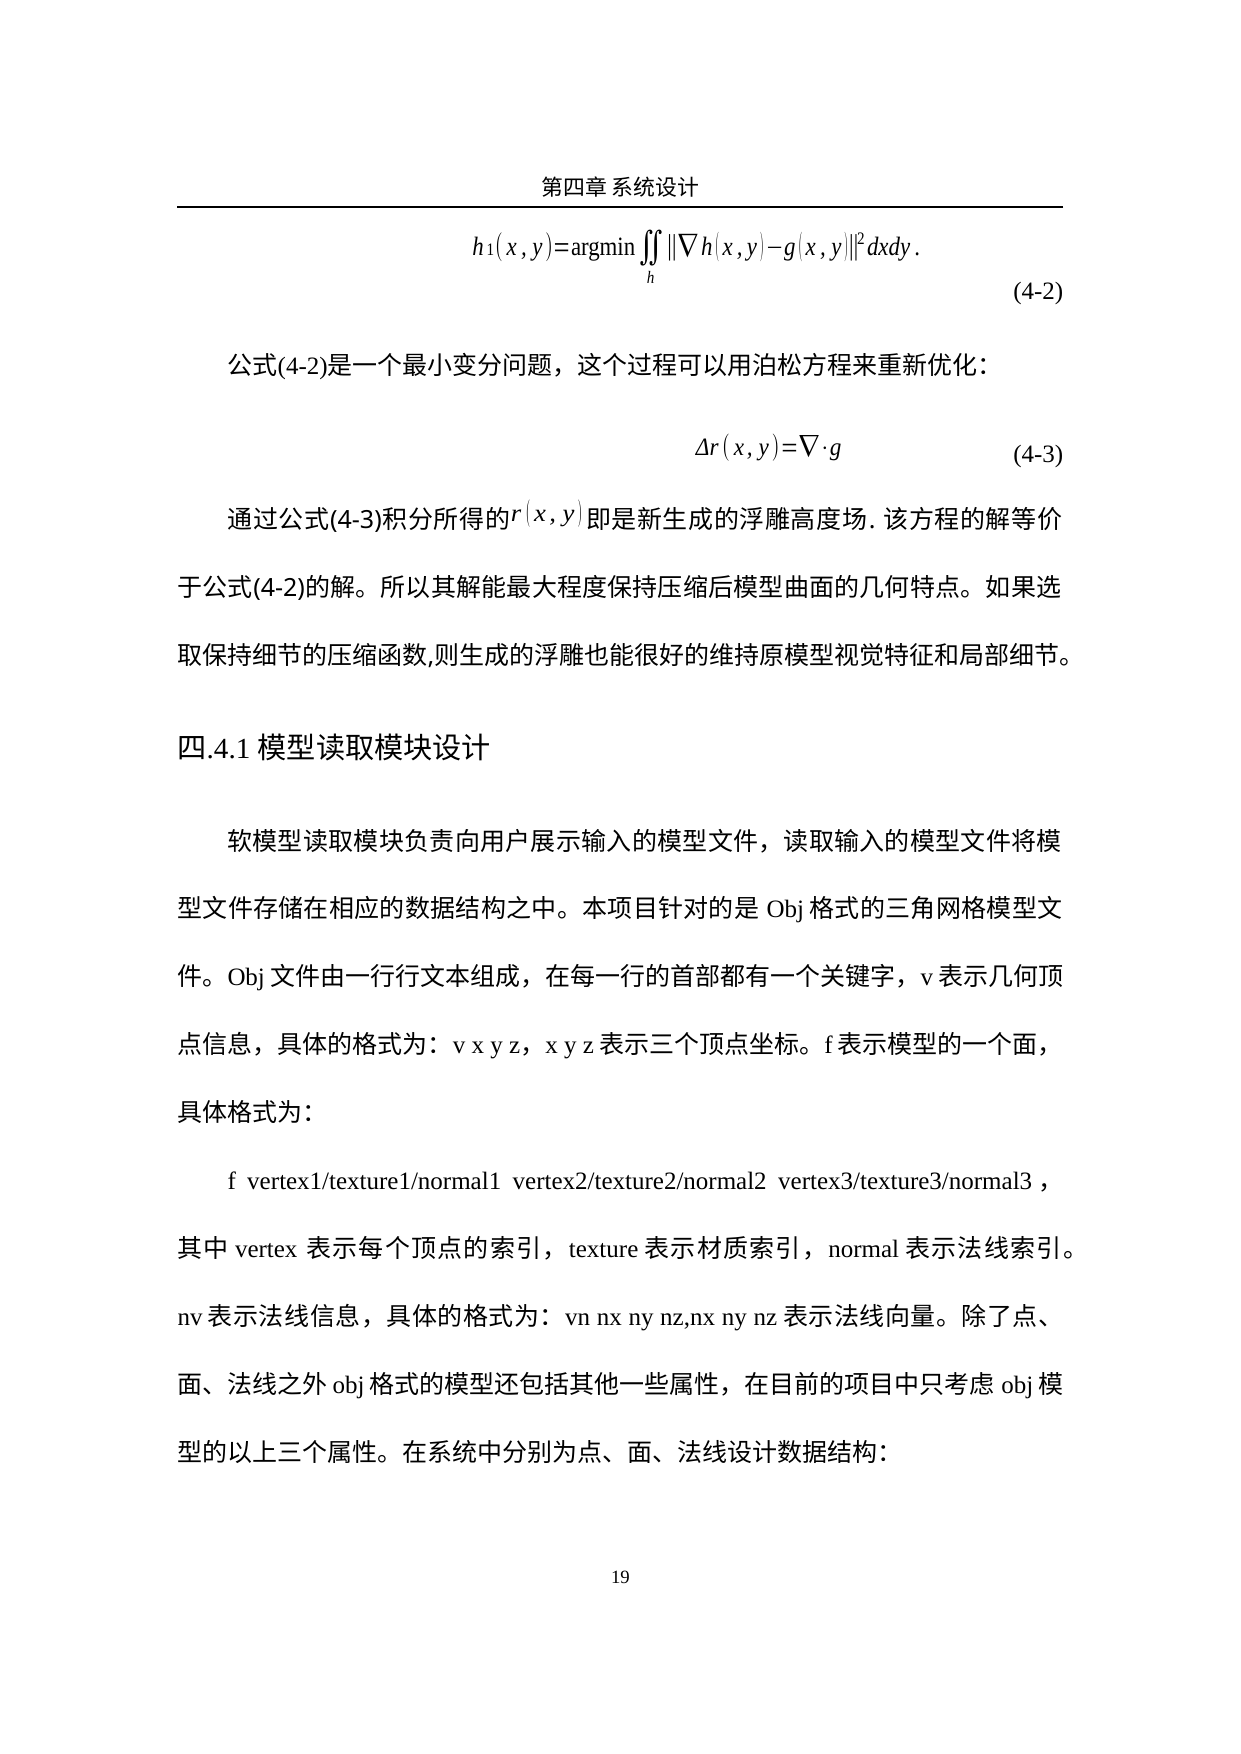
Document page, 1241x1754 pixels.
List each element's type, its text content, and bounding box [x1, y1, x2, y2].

subtitle 模型读取模块设计 [177, 712, 1063, 780]
text 公式(4-2)是一个最小变分问题，这个过程可以用泊松方程来重新优化： [177, 329, 1063, 397]
text 软模型读取模块负责向用户展示输入的模型文件，读取输入的模型文件将模型文件存储在相应的数据结构之中。本项目针对的是Obj格式的三角网格模型文件。Obj文件由一行行文本组成，在每一行的首部都有一个关键字，v表示几何顶点信息，具体的格式为：v x y z，x y z表示三个顶点坐标。f表示模型的一个面，具体格式为： [177, 805, 1063, 1145]
text 通过公式(4-3)积分所得的即是新生成的浮雕高度场. 该方程的解等价于公式(4-2)的解。所以其解能最大程度保持压缩后模型曲面的几何特点。如果选取保持细节的压缩函数,则生成的浮雕也能很好的维持原模型视觉特征和局部细节。 [177, 483, 1063, 687]
text (4-2) [177, 215, 1063, 317]
text (4-3) [177, 416, 1063, 483]
text f vertex1/texture1/normal1 vertex2/texture2/normal2 vertex3/texture3/normal3，其中vertex 表示每个顶点的索引，texture表示材质索引，normal表示法线索引。nv表示法线信息，具体的格式为：vn nx ny nz,nx ny nz表示法线向量。除了点、面、法线之外obj格式的模型还包括其他一些属性，在目前的项目中只考虑obj模型的以上三个属性。在系统中分别为点、面、法线设计数据结构： [177, 1145, 1063, 1484]
